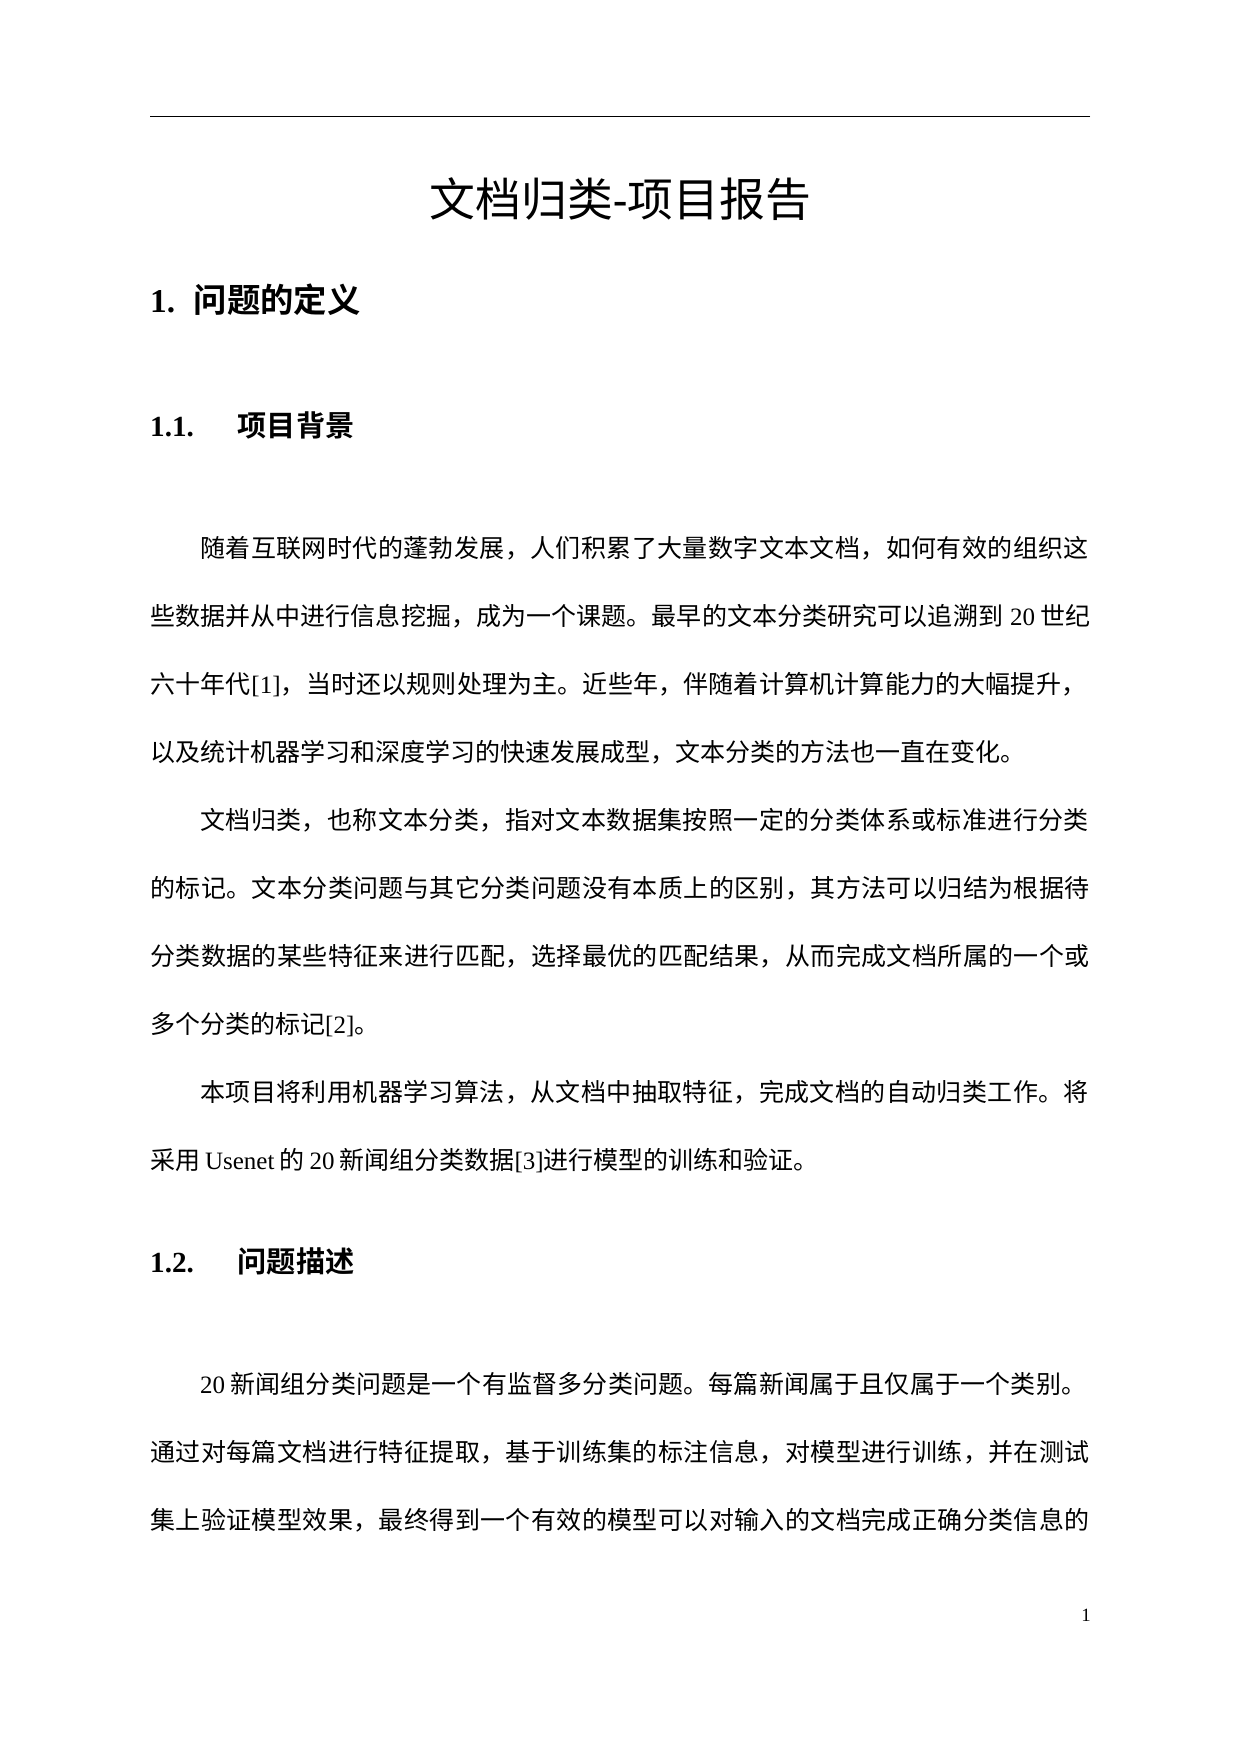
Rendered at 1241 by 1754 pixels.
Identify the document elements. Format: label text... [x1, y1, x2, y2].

subtitle 项目背景 [150, 390, 1090, 458]
text 本项目将利用机器学习算法，从文档中抽取特征，完成文档的自动归类工作。将采用Usenet的20新闻组分类数据[3]进行模型的训练和验证。 [150, 1056, 1090, 1192]
text 文档归类-项目报告 [150, 162, 1090, 230]
text 20新闻组分类问题是一个有监督多分类问题。每篇新闻属于且仅属于一个类别。通过对每篇文档进行特征提取，基于训练集的标注信息，对模型进行训练，并在测试集上验证模型效果，最终得到一个有效的模型可以对输入的文档完成正确分类信息的输出。模型将通过预测的分类结果的准确率来进行评估。 [150, 1349, 1090, 1553]
text 随着互联网时代的蓬勃发展，人们积累了大量数字文本文档，如何有效的组织这些数据并从中进行信息挖掘，成为一个课题。最早的文本分类研究可以追溯到20世纪六十年代[1]，当时还以规则处理为主。近些年，伴随着计算机计算能力的大幅提升，以及统计机器学习和深度学习的快速发展成型，文本分类的方法也一直在变化。 [150, 513, 1090, 785]
subtitle 问题描述 [150, 1226, 1090, 1294]
text 文档归类，也称文本分类，指对文本数据集按照一定的分类体系或标准进行分类的标记。文本分类问题与其它分类问题没有本质上的区别，其方法可以归结为根据待分类数据的某些特征来进行匹配，选择最优的匹配结果，从而完成文档所属的一个或多个分类的标记[2]。 [150, 785, 1090, 1056]
subtitle 问题的定义 [150, 264, 1090, 332]
